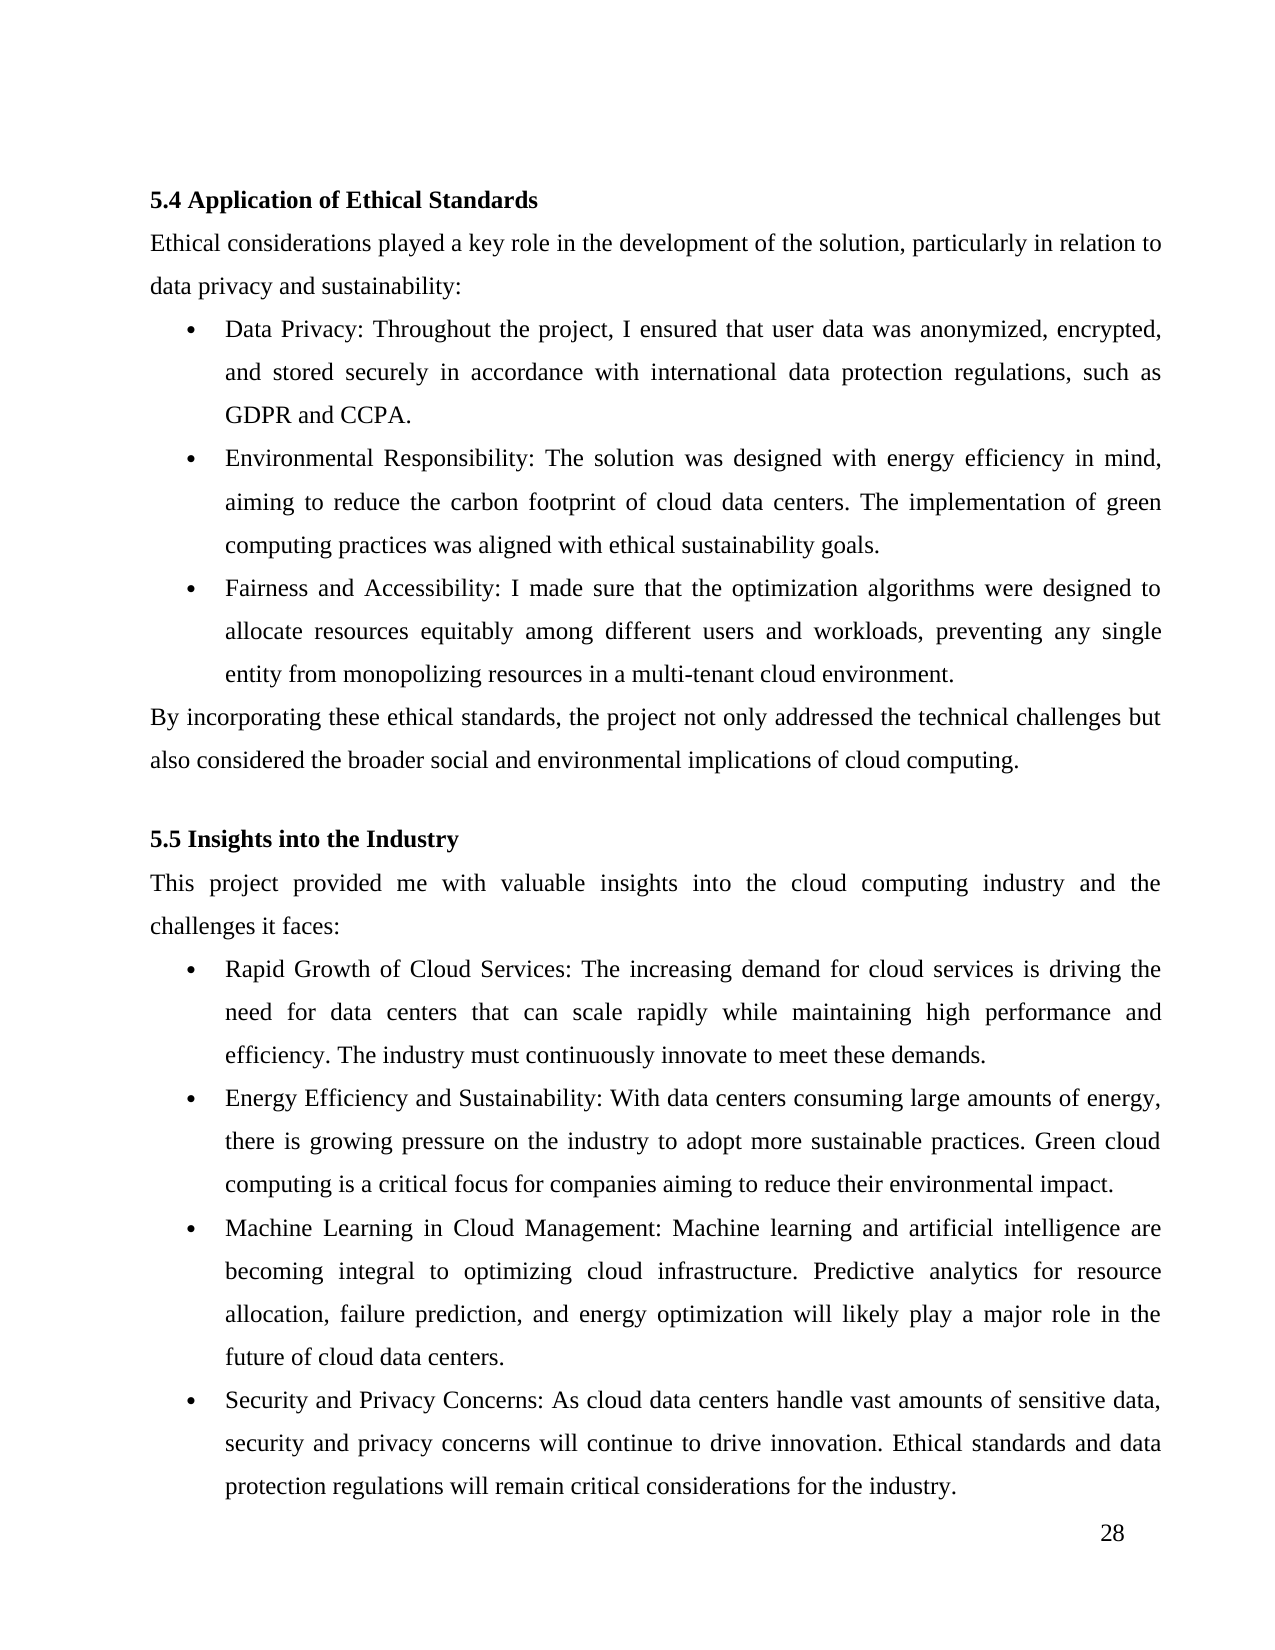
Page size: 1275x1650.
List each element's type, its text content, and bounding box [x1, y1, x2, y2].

text Ethical considerations played a key role in the development of the solution, particularly in relation to data privacy and sustainability: [150, 228, 1162, 300]
list Energy Efficiency and Sustainability: With data centers consuming large amounts of energy, there is growing pressure on the industry to adopt more sustainable practices. Green cloud computing is a critical focus for companies aiming to reduce their environmental impact. [187, 1083, 1162, 1198]
text This project provided me with valuable insights into the cloud computing industry and the challenges it faces: [150, 868, 1162, 939]
list Machine Learning in Cloud Management: Machine learning and artificial intelligence are becoming integral to optimizing cloud infrastructure. Predictive analytics for resource allocation, failure prediction, and energy optimization will likely play a major role in the future of cloud data centers. [187, 1213, 1162, 1371]
text By incorporating these ethical standards, the project not only addressed the technical challenges but also considered the broader social and environmental implications of cloud computing. [150, 702, 1162, 774]
text 5.4 Application of Ethical Standards [150, 185, 1162, 213]
list Rapid Growth of Cloud Services: The increasing demand for cloud services is driving the need for data centers that can scale rapidly while maintaining high performance and efficiency. The industry must continuously innovate to meet these demands. [187, 954, 1162, 1069]
list Fairness and Accessibility: I made sure that the optimization algorithms were designed to allocate resources equitably among different users and workloads, preventing any single entity from monopolizing resources in a multi-tenant cloud environment. [187, 573, 1162, 688]
list Data Privacy: Throughout the project, I ensured that user data was anonymized, encrypted, and stored securely in accordance with international data protection regulations, such as GDPR and CCPA. [187, 314, 1162, 429]
list Environmental Responsibility: The solution was designed with energy efficiency in mind, aiming to reduce the carbon footprint of cloud data centers. The implementation of green computing practices was aligned with ethical sustainability goals. [187, 443, 1162, 558]
text 5.5 Insights into the Industry [150, 824, 1162, 853]
list Security and Privacy Concerns: As cloud data centers handle vast amounts of sensitive data, security and privacy concerns will continue to drive innovation. Ethical standards and data protection regulations will remain critical considerations for the industry. [187, 1385, 1162, 1500]
